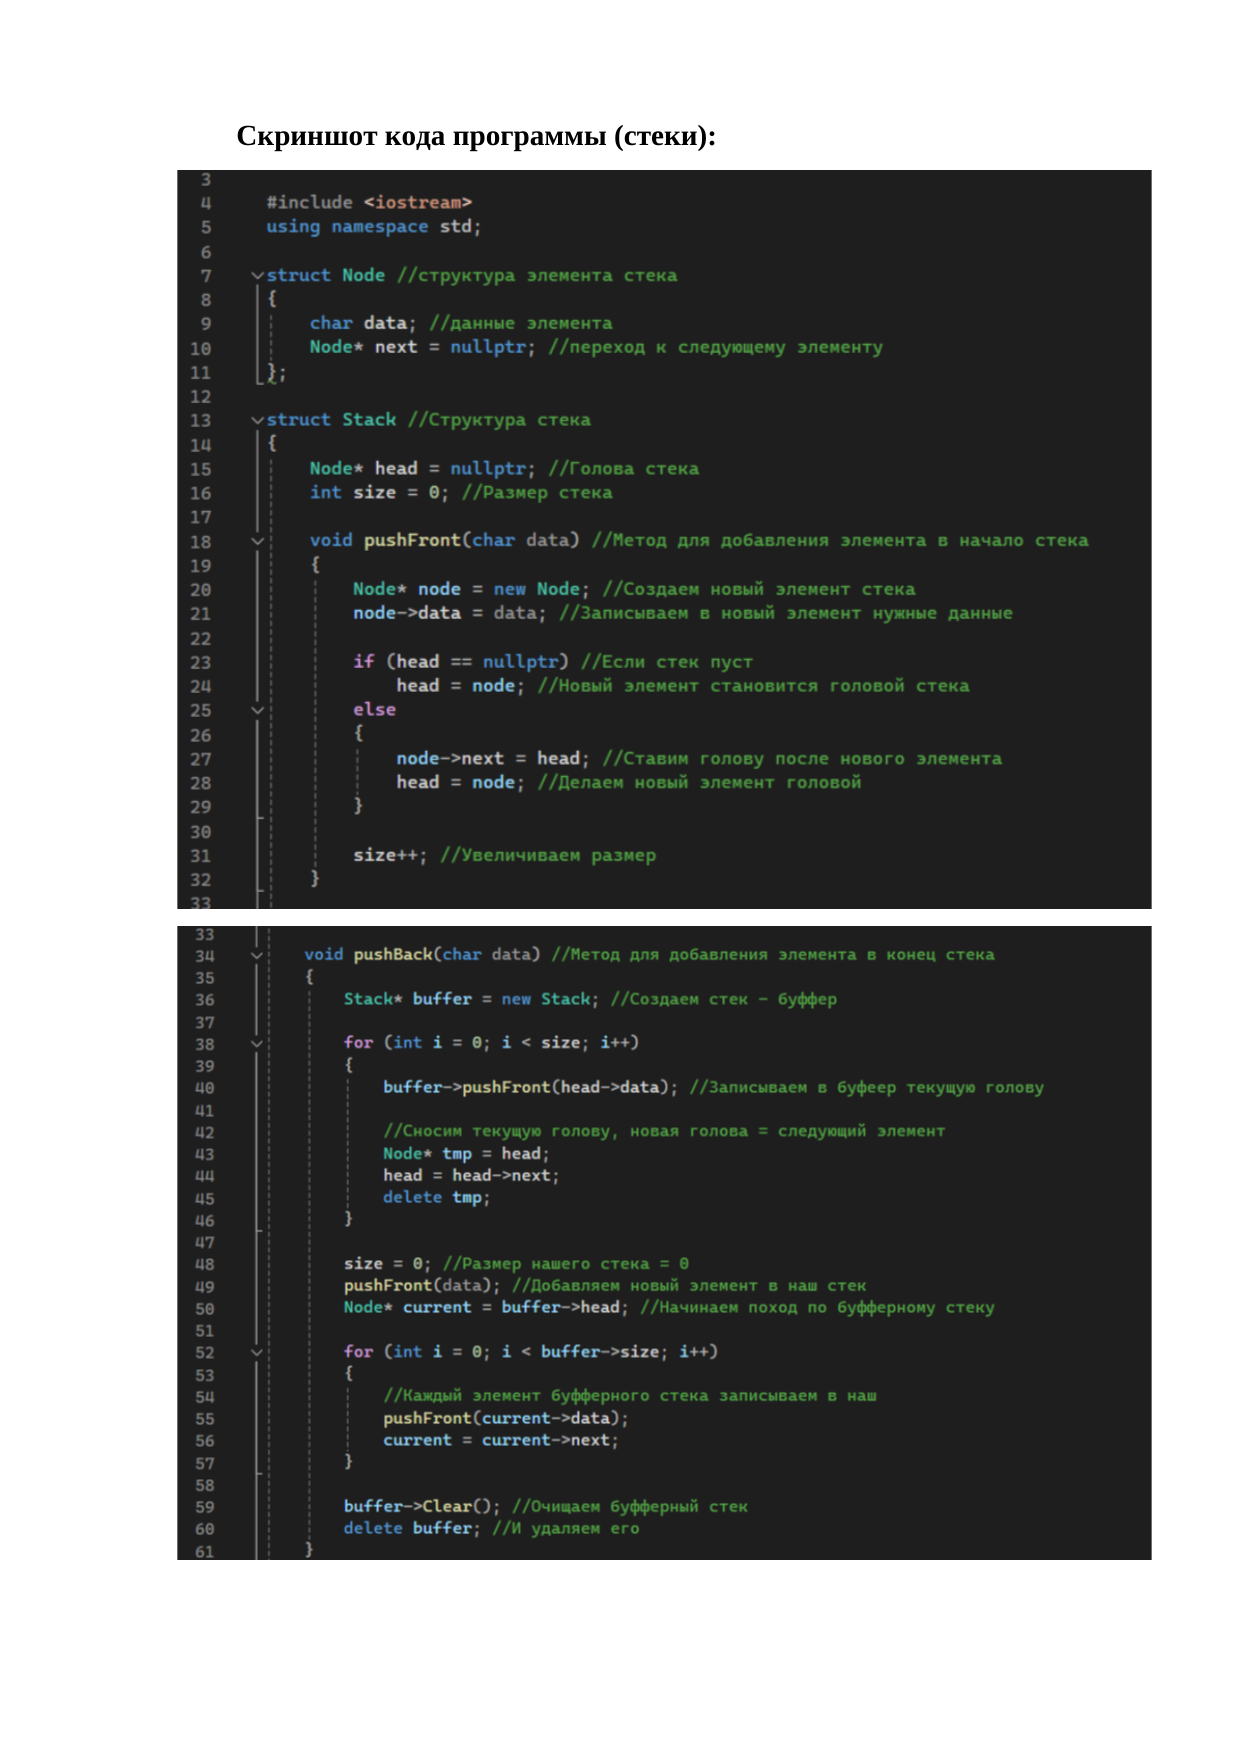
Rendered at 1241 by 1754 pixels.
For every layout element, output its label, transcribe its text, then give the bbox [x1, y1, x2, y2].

text Скриншот кода программы (стеки): [236, 118, 1152, 152]
picture [177, 170, 1152, 909]
picture [177, 926, 1152, 1560]
